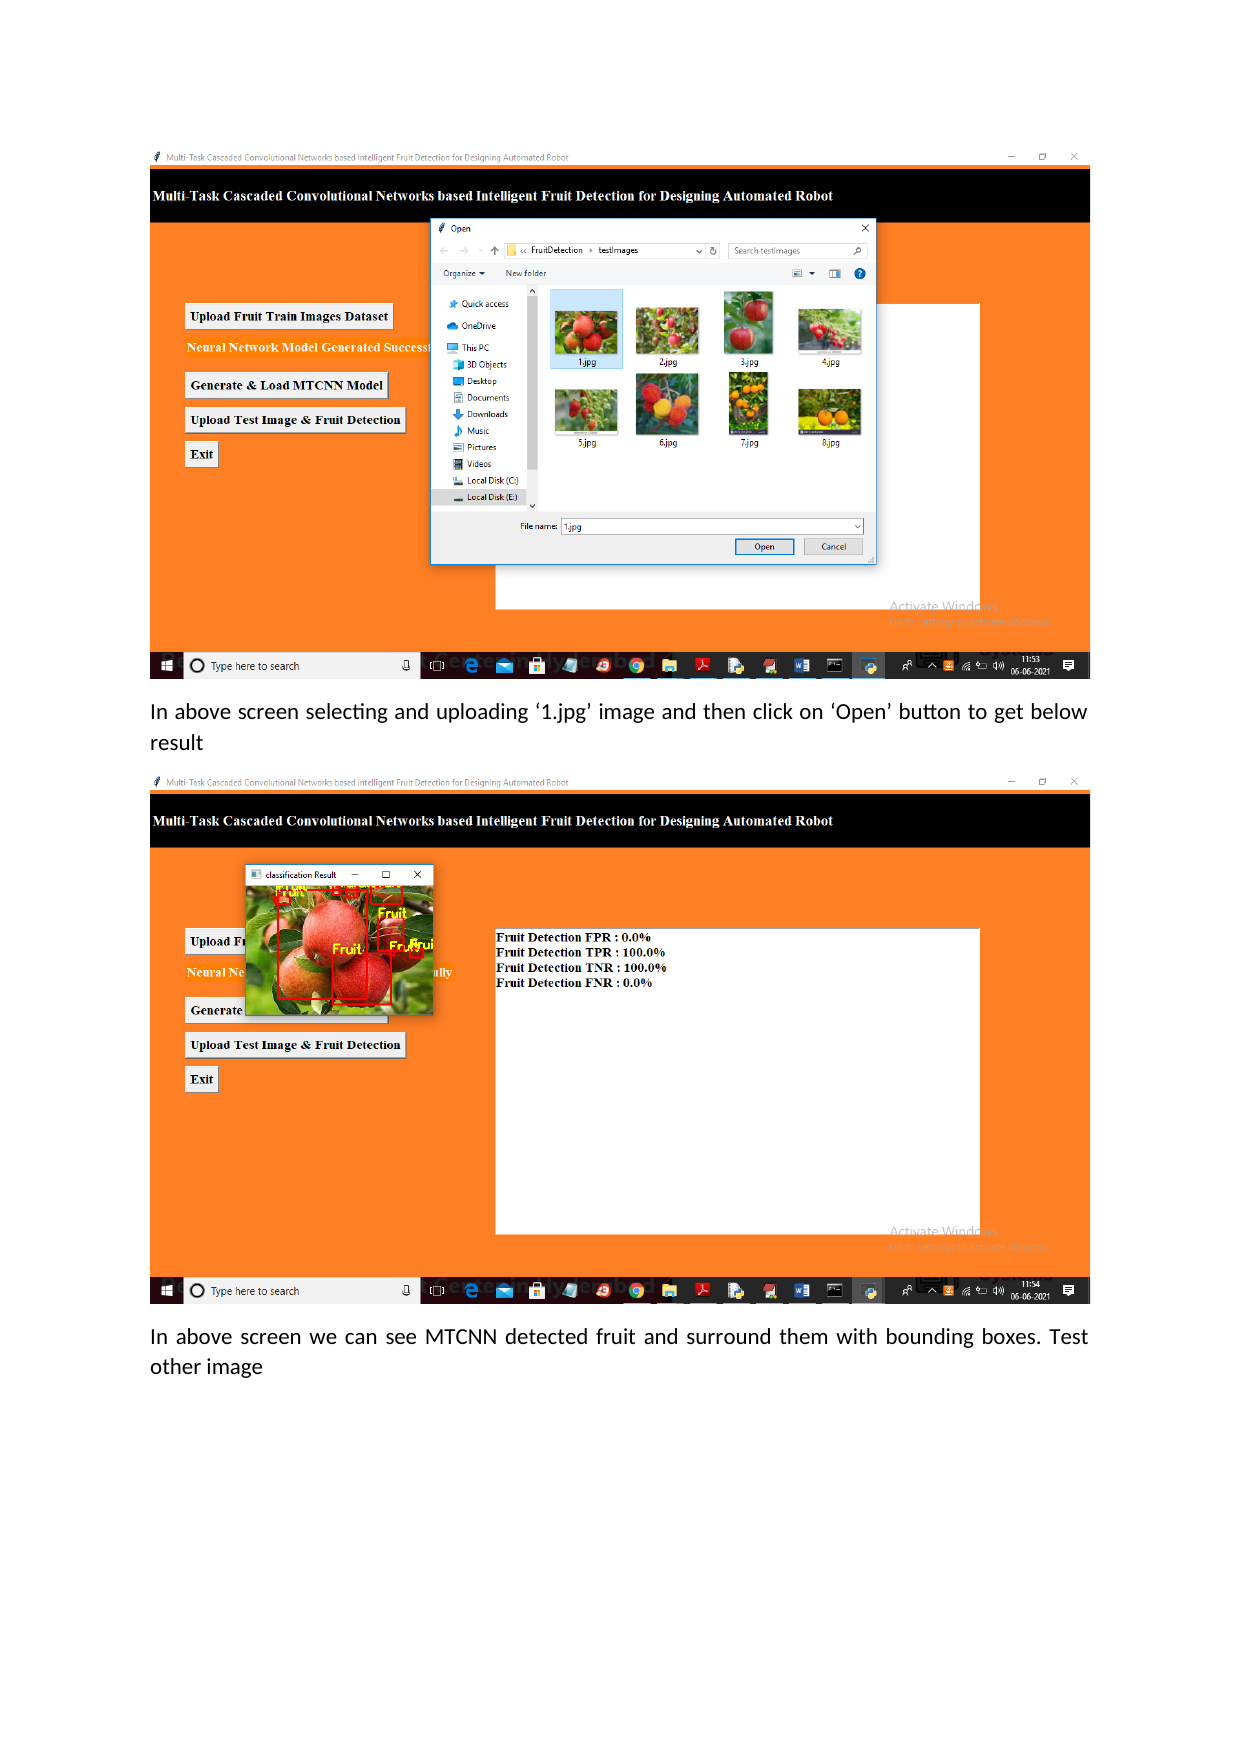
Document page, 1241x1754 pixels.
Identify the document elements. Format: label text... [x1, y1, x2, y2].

picture [150, 774, 1091, 1304]
text In above screen we can see MTCNN detected fruit and surround them with bounding boxes. Test other image [150, 1322, 1090, 1380]
text In above screen selecting and uploading ‘1.jpg’ image and then click on ‘Open’ button to get below result [150, 697, 1090, 756]
picture [150, 150, 1091, 679]
